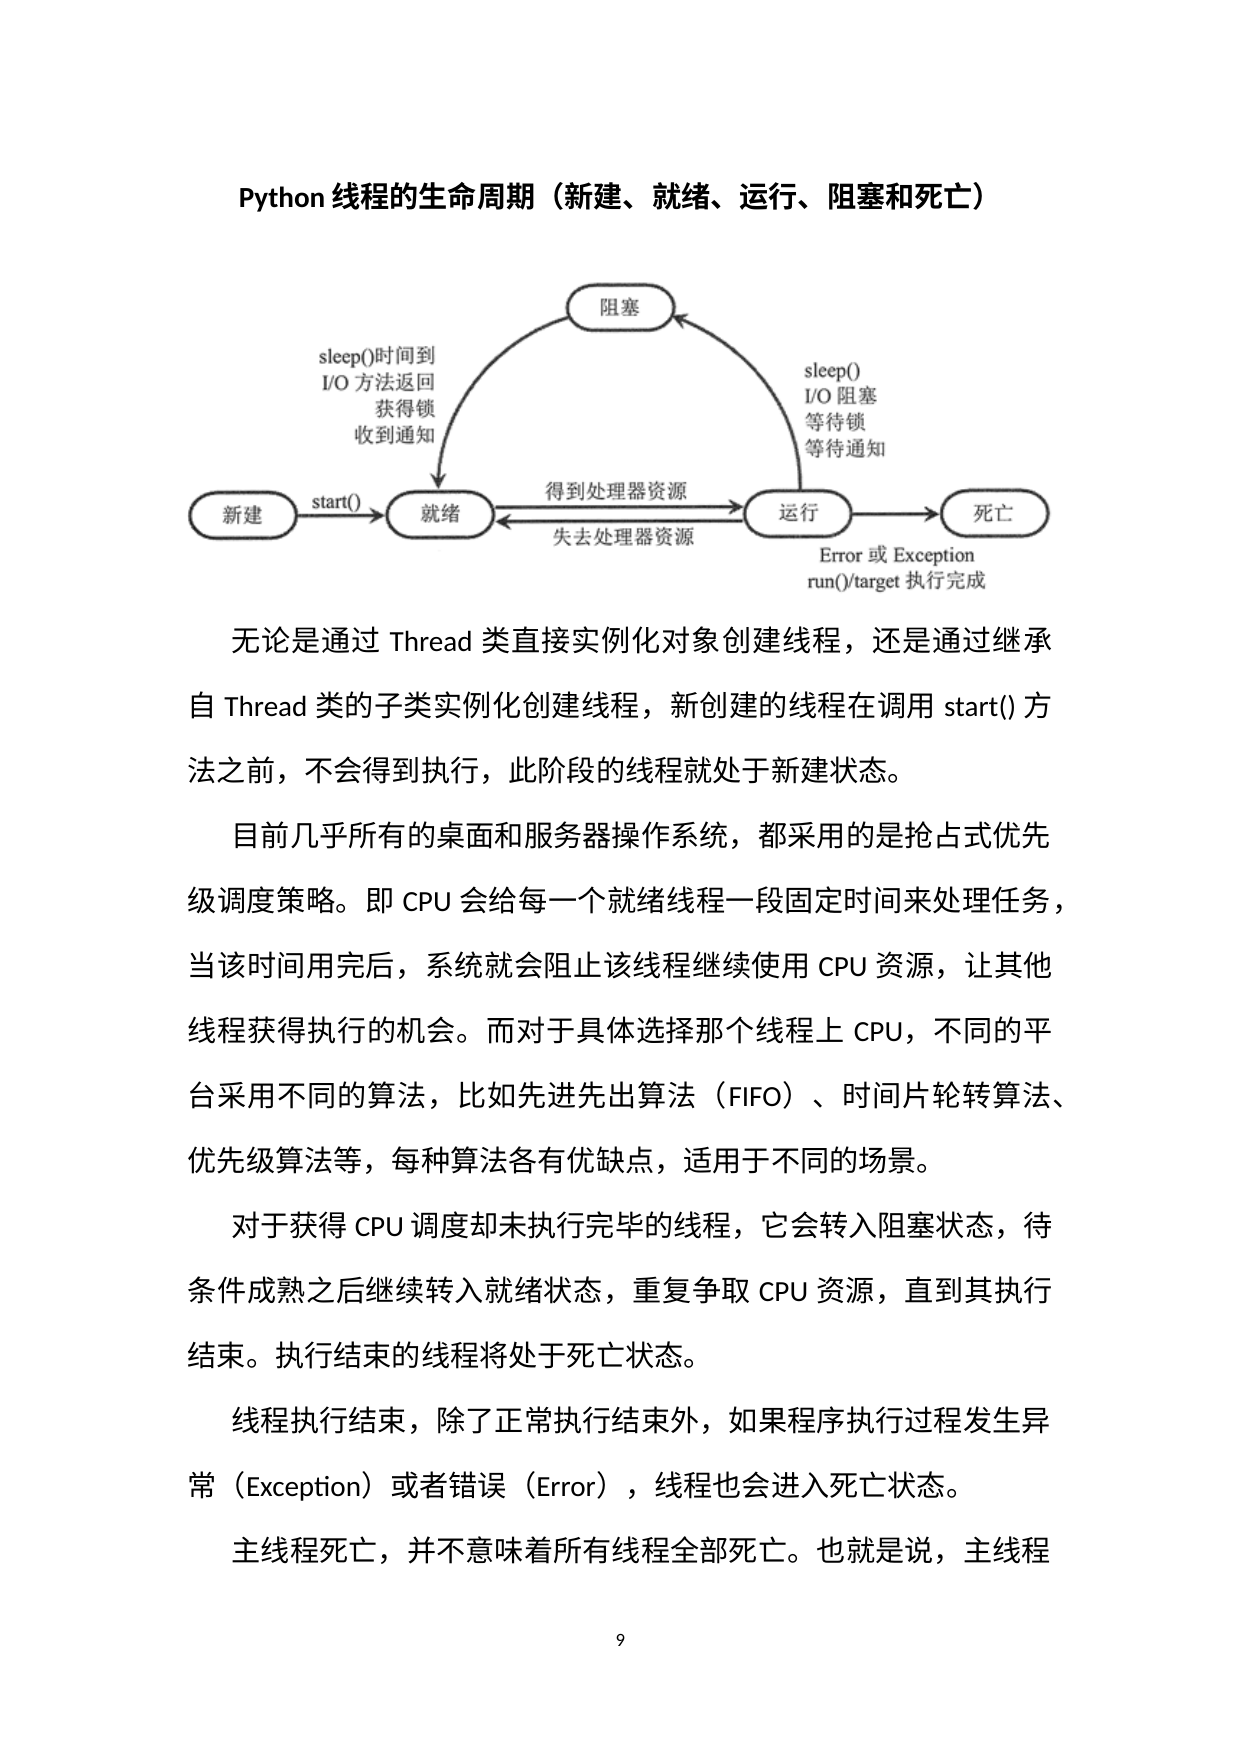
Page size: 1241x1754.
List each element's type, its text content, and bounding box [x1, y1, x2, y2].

subtitle Python线程的生命周期（新建、就绪、运行、阻塞和死亡） [187, 162, 1053, 227]
text 线程执行结束，除了正常执行结束外，如果程序执行过程发生异常（Exception）或者错误（Error），线程也会进入死亡状态。 [187, 1386, 1053, 1516]
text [187, 1516, 1053, 1581]
picture [187, 280, 1053, 595]
text 目前几乎所有的桌面和服务器操作系统，都采用的是抢占式优先级调度策略。即 CPU 会给每一个就绪线程一段固定时间来处理任务，当该时间用完后，系统就会阻止该线程继续使用 CPU 资源，让其他线程获得执行的机会。而对于具体选择那个线程上 CPU，不同的平台采用不同的算法，比如先进先出算法（FIFO）、时间片轮转算法、优先级算法等，每种算法各有优缺点，适用于不同的场景。 [187, 801, 1053, 1191]
text 对于获得 CPU 调度却未执行完毕的线程，它会转入阻塞状态，待条件成熟之后继续转入就绪状态，重复争取 CPU 资源，直到其执行结束。执行结束的线程将处于死亡状态。 [187, 1191, 1053, 1386]
text 无论是通过 Thread 类直接实例化对象创建线程，还是通过继承自 Thread 类的子类实例化创建线程，新创建的线程在调用 start() 方法之前，不会得到执行，此阶段的线程就处于新建状态。 [187, 606, 1053, 801]
